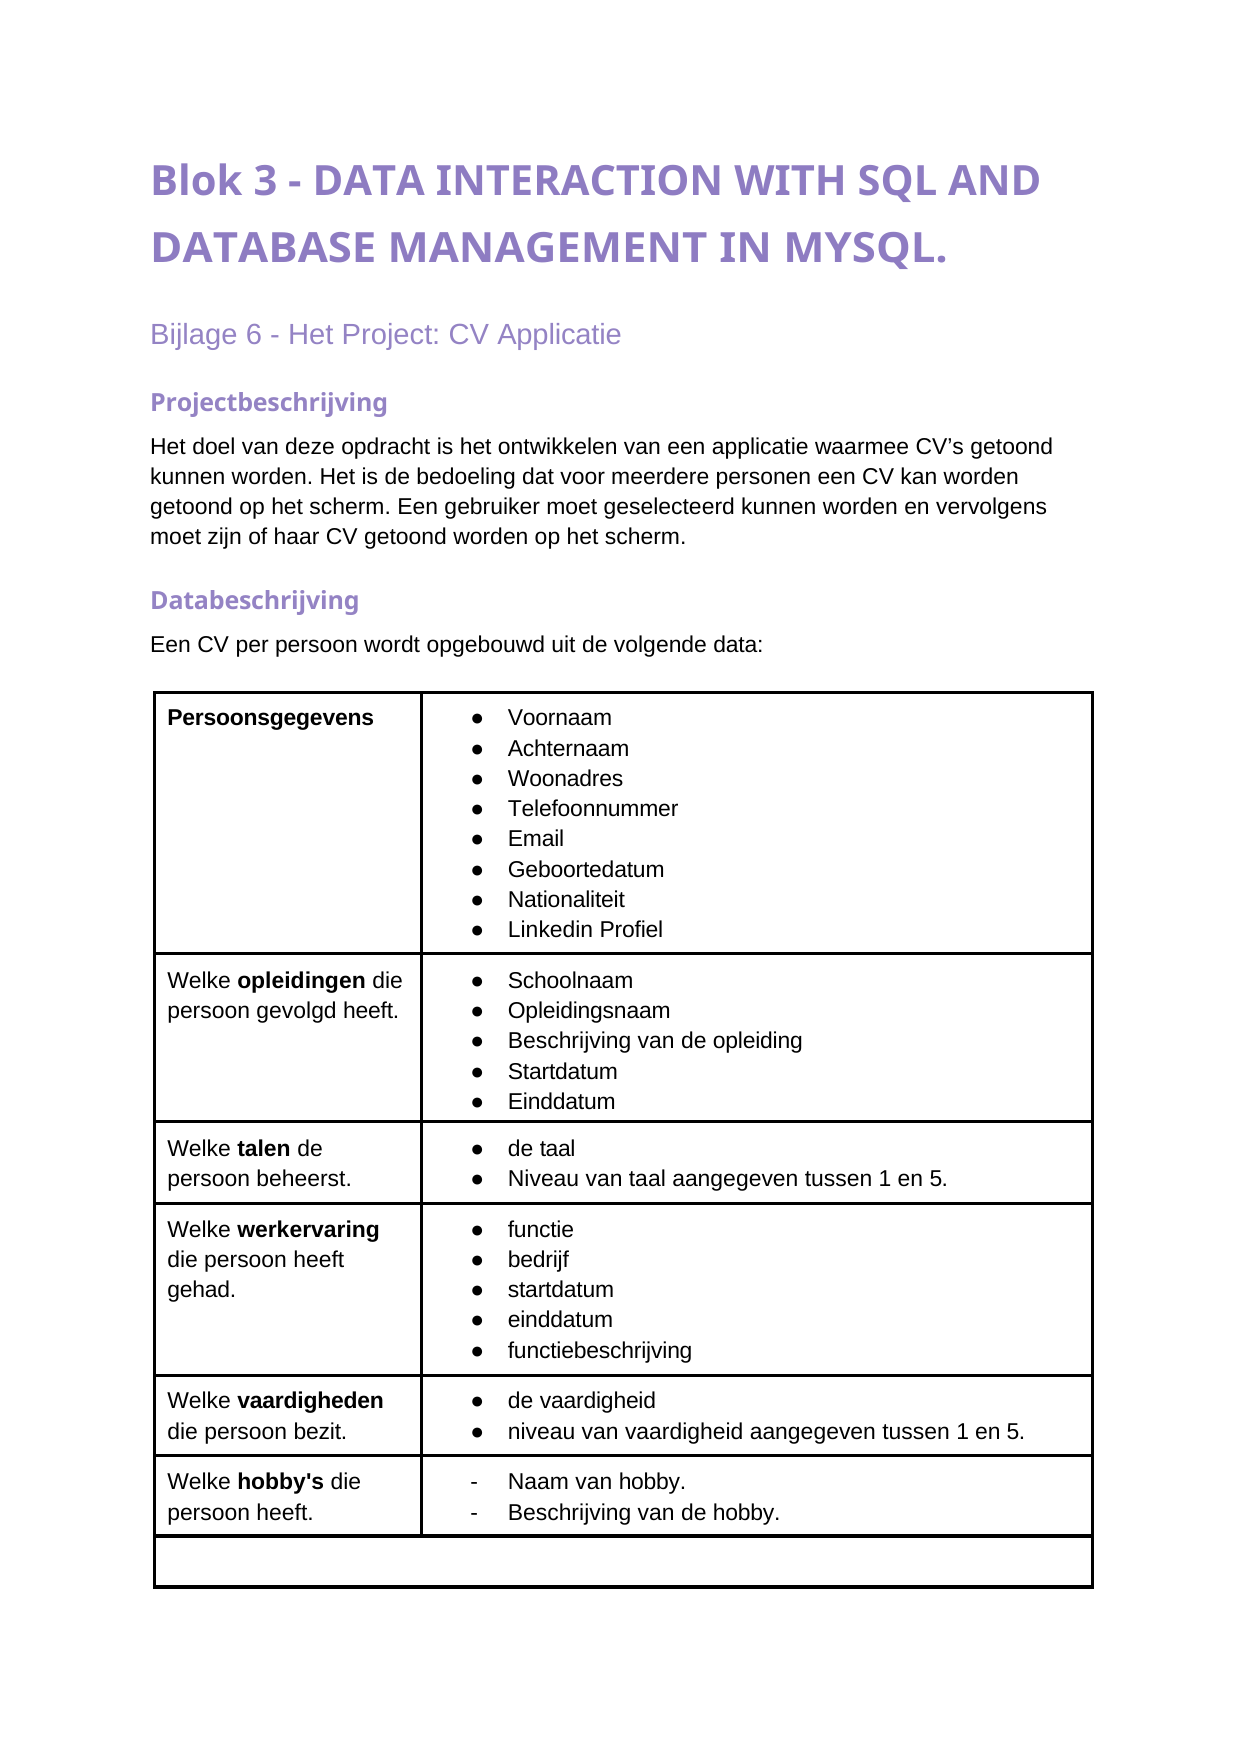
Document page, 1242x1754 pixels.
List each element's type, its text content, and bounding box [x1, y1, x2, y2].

subtitle Bijlage 6 - Het Project: CV Applicatie [150, 317, 1242, 351]
table_cell Schoolnaam Opleidingsnaam Beschrijving van de opleiding Startdatum Einddatum [423, 955, 1091, 1120]
table_header Persoonsgegevens [156, 694, 420, 952]
table_cell Welke werkervaring die persoon heeft gehad. [156, 1205, 420, 1374]
subtitle Projectbeschrijving [150, 385, 1242, 419]
table_cell Welke vaardigheden die persoon bezit. [156, 1377, 420, 1454]
table_cell Welke talen de persoon beheerst. [156, 1123, 420, 1202]
text Het doel van deze opdracht is het ontwikkelen van een applicatie waarmee CV’s getoond kunnen worden. Het is de bedoeling dat voor meerdere personen een CV kan worden getoond op het scherm. Een gebruiker moet geselecteerd kunnen worden en vervolgens moet zijn of haar CV getoond worden op het scherm. [150, 433, 1088, 550]
table_cell Naam van hobby. Beschrijving van de hobby. [423, 1457, 1091, 1534]
text Een CV per persoon wordt opgebouwd uit de volgende data: [150, 631, 1242, 657]
table_cell de vaardigheid niveau van vaardigheid aangegeven tussen 1 en 5. [423, 1377, 1091, 1454]
table_cell functie bedrijf startdatum einddatum functiebeschrijving [423, 1205, 1091, 1374]
table_cell Welke hobby's die persoon heeft. [156, 1457, 420, 1534]
table_header Voornaam Achternaam Woonadres Telefoonnummer Email Geboortedatum Nationaliteit Linkedin Profiel [423, 694, 1091, 952]
subtitle Databeschrijving [150, 583, 1242, 617]
subtitle Blok 3 - DATA INTERACTION WITH SQL AND DATABASE MANAGEMENT IN MYSQL. [150, 150, 1088, 274]
table_cell [156, 1538, 1091, 1585]
table_cell Welke opleidingen die persoon gevolgd heeft. [156, 955, 420, 1120]
table_cell de taal Niveau van taal aangegeven tussen 1 en 5. [423, 1123, 1091, 1202]
